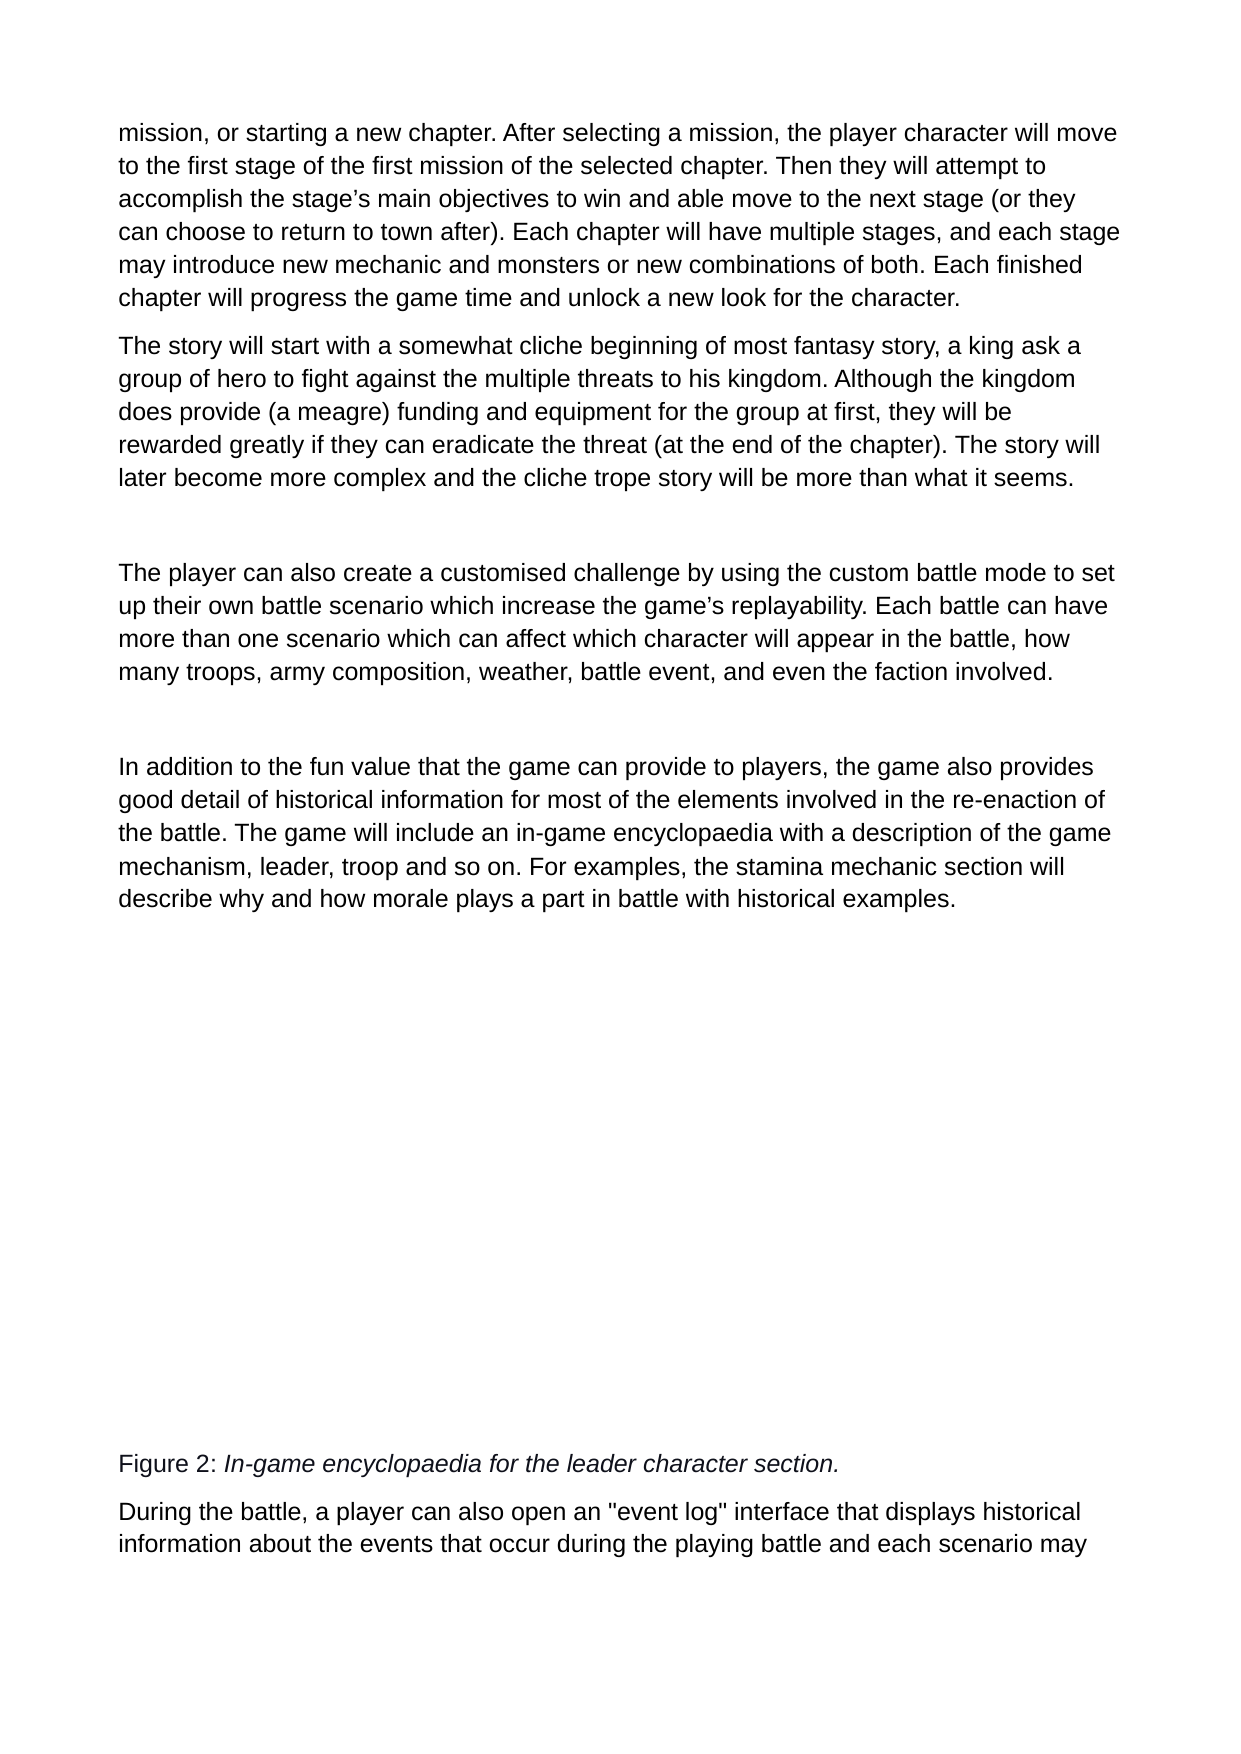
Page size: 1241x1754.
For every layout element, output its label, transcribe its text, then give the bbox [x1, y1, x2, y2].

text In addition to the fun value that the game can provide to players, the game also provides good detail of historical information for most of the elements involved in the re-enaction of the battle. The game will include an in-game encyclopaedia with a description of the game mechanism, leader, troop and so on. For examples, the stamina mechanic section will describe why and how morale plays a part in battle with historical examples. [118, 752, 1122, 913]
text Figure 2: In-game encyclopaedia for the leader character section. [118, 1449, 1122, 1478]
text The story will start with a somewhat cliche beginning of most fantasy story, a king ask a group of hero to fight against the multiple threats to his kingdom. Although the kingdom does provide (a meagre) funding and equipment for the group at first, they will be rewarded greatly if they can eradicate the threat (at the end of the chapter). The story will later become more complex and the cliche trope story will be more than what it seems. [118, 331, 1122, 492]
text The player can also create a customised challenge by using the custom battle mode to set up their own battle scenario which increase the game’s replayability. Each battle can have more than one scenario which can affect which character will appear in the battle, how many troops, army composition, weather, battle event, and even the faction involved. [118, 558, 1122, 686]
